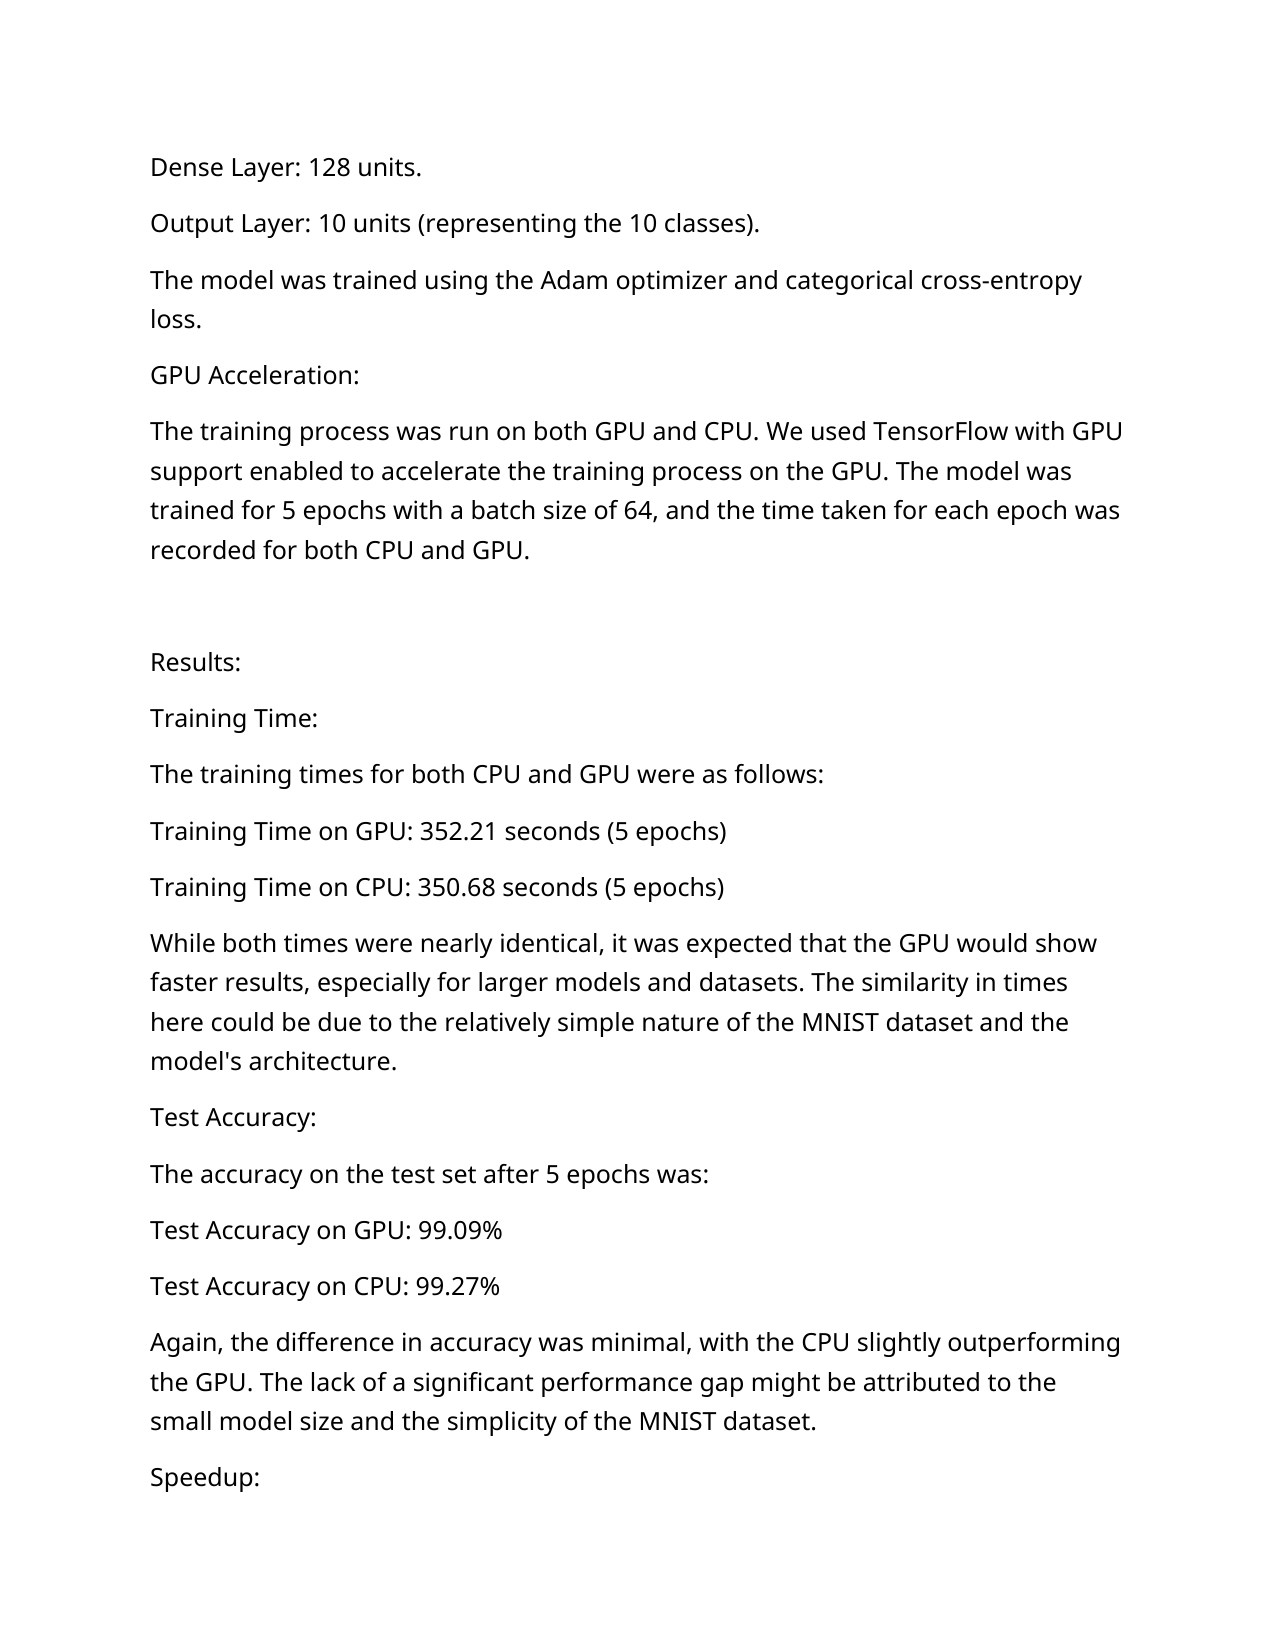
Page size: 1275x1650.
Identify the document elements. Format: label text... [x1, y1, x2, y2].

text Training Time: [150, 701, 1125, 735]
text Training Time on GPU: 352.21 seconds (5 epochs) [150, 813, 1125, 847]
text Test Accuracy on GPU: 99.09% [150, 1212, 1125, 1246]
text Results: [150, 645, 1125, 679]
text GPU Acceleration: [150, 358, 1125, 392]
text Test Accuracy on CPU: 99.27% [150, 1268, 1125, 1303]
text Again, the difference in accuracy was minimal, with the CPU slightly outperforming the GPU. The lack of a significant performance gap might be attributed to the small model size and the simplicity of the MNIST dataset. [150, 1325, 1125, 1438]
text The training process was run on both GPU and CPU. We used TensorFlow with GPU support enabled to accelerate the training process on the GPU. The model was trained for 5 epochs with a batch size of 64, and the time taken for each epoch was recorded for both CPU and GPU. [150, 414, 1125, 567]
text Training Time on CPU: 350.68 seconds (5 epochs) [150, 869, 1125, 903]
text Dense Layer: 128 units. [150, 150, 1125, 184]
text The training times for both CPU and GPU were as follows: [150, 757, 1125, 791]
text The accuracy on the test set after 5 epochs was: [150, 1156, 1125, 1190]
text Test Accuracy: [150, 1100, 1125, 1134]
text Speedup: [150, 1460, 1125, 1494]
text Output Layer: 10 units (representing the 10 classes). [150, 206, 1125, 240]
text The model was trained using the Adam optimizer and categorical cross-entropy loss. [150, 262, 1125, 336]
text While both times were nearly identical, it was expected that the GPU would show faster results, especially for larger models and datasets. The similarity in times here could be due to the relatively simple nature of the MNIST dataset and the model's architecture. [150, 926, 1125, 1078]
